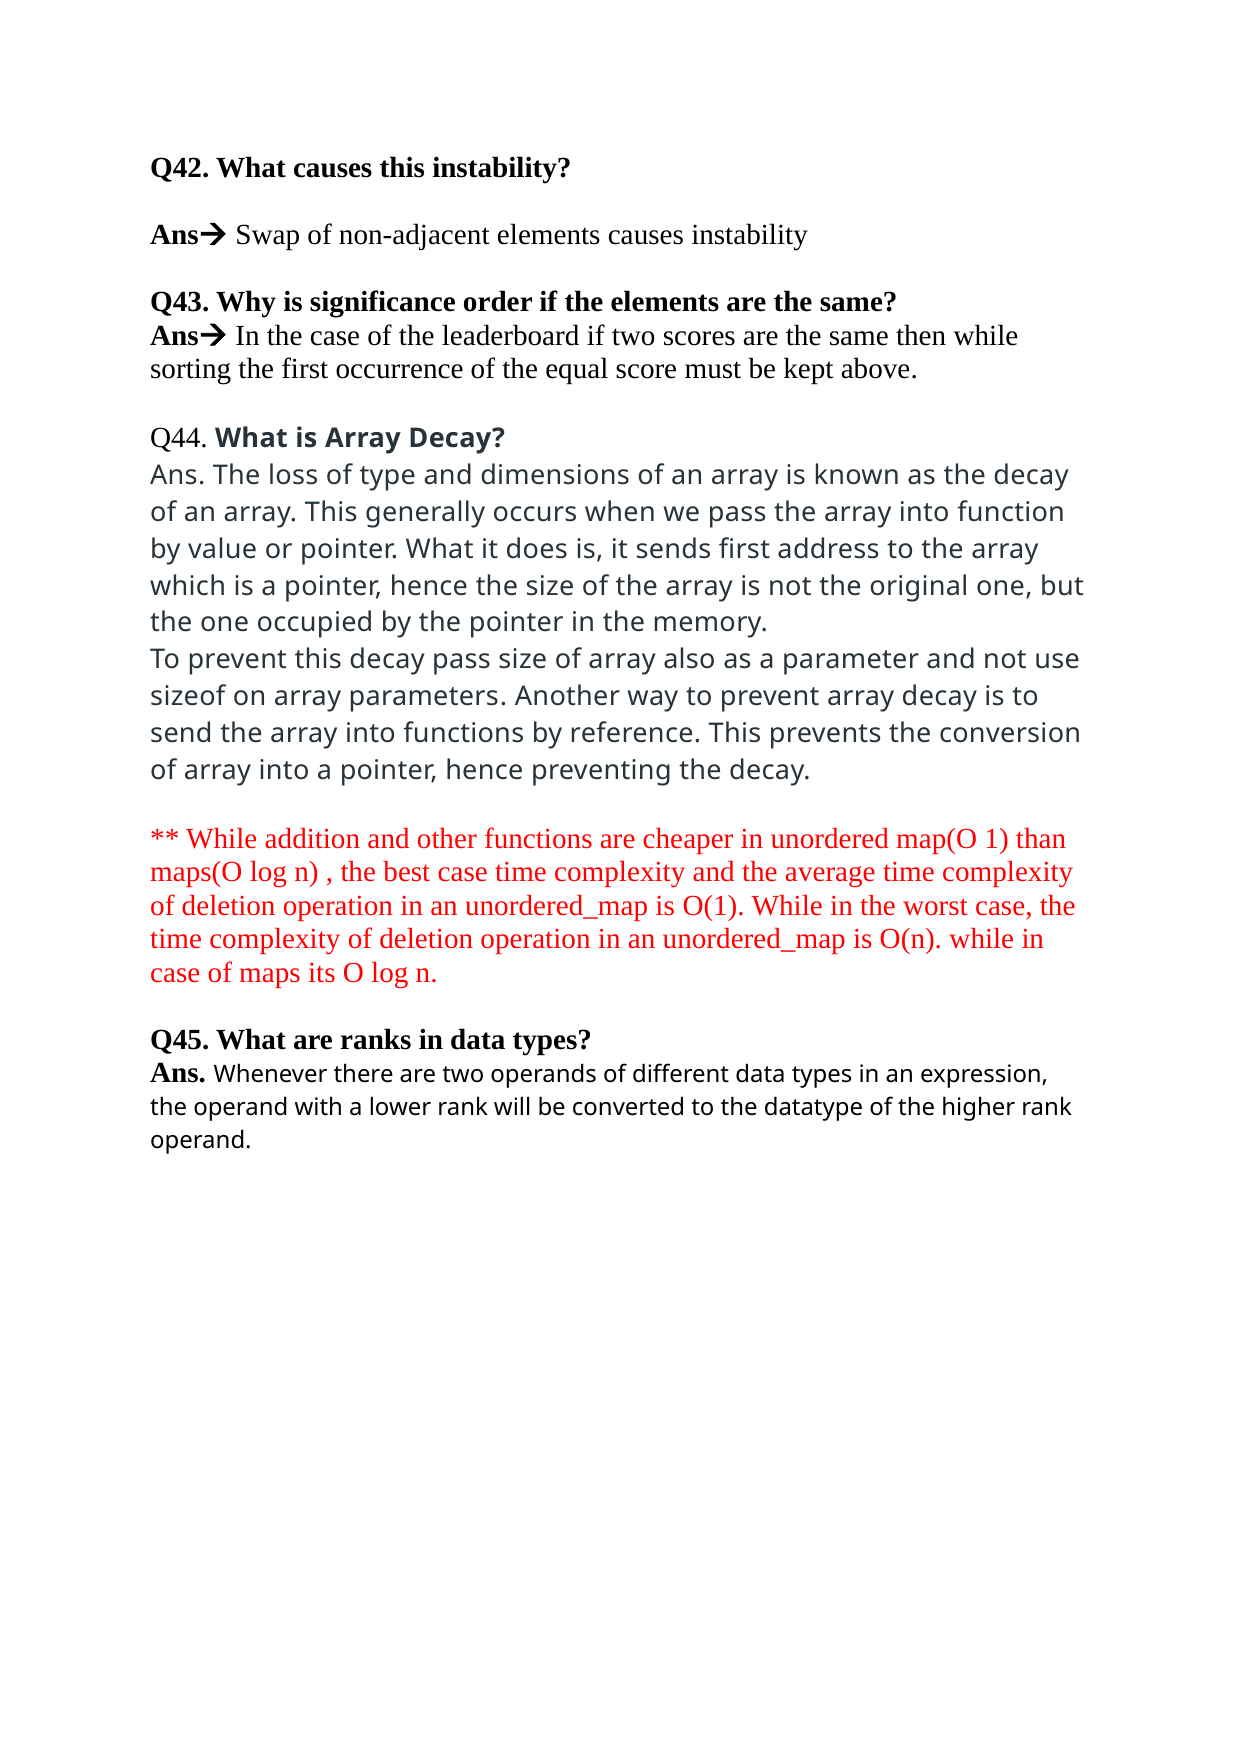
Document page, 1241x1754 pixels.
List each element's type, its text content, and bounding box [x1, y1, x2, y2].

text To prevent this decay pass size of array also as a parameter and not use sizeof on array parameters. Another way to prevent array decay is to send the array into functions by reference. This prevents the conversion of array into a pointer, hence preventing the decay. [150, 640, 1090, 787]
text Q44. What is Array Decay? Ans. The loss of type and dimensions of an array is known as the decay of an array. This generally occurs when we pass the array into function by value or pointer. What it does is, it sends first address to the array which is a pointer, hence the size of the array is not the original one, but the one occupied by the pointer in the memory. [150, 418, 1090, 640]
text Ans In the case of the leaderboard if two scores are the same then while sorting the first occurrence of the equal score must be kept above. [150, 318, 1090, 385]
text Q43. Why is significance order if the elements are the same? [150, 284, 1090, 318]
text Q42. What causes this instability? [150, 150, 1090, 183]
text Q45. What are ranks in data types? [150, 1022, 1090, 1056]
text Ans Swap of non-adjacent elements causes instability [150, 217, 1090, 251]
text Ans. Whenever there are two operands of different data types in an expression, the operand with a lower rank will be converted to the datatype of the higher rank operand. [150, 1056, 1090, 1155]
text ** While addition and other functions are cheaper in unordered map(O 1) than maps(O log n) , the best case time complexity and the average time complexity of deletion operation in an unordered_map is O(1). While in the worst case, the time complexity of deletion operation in an unordered_map is O(n). while in case of maps its O log n. [150, 821, 1090, 988]
